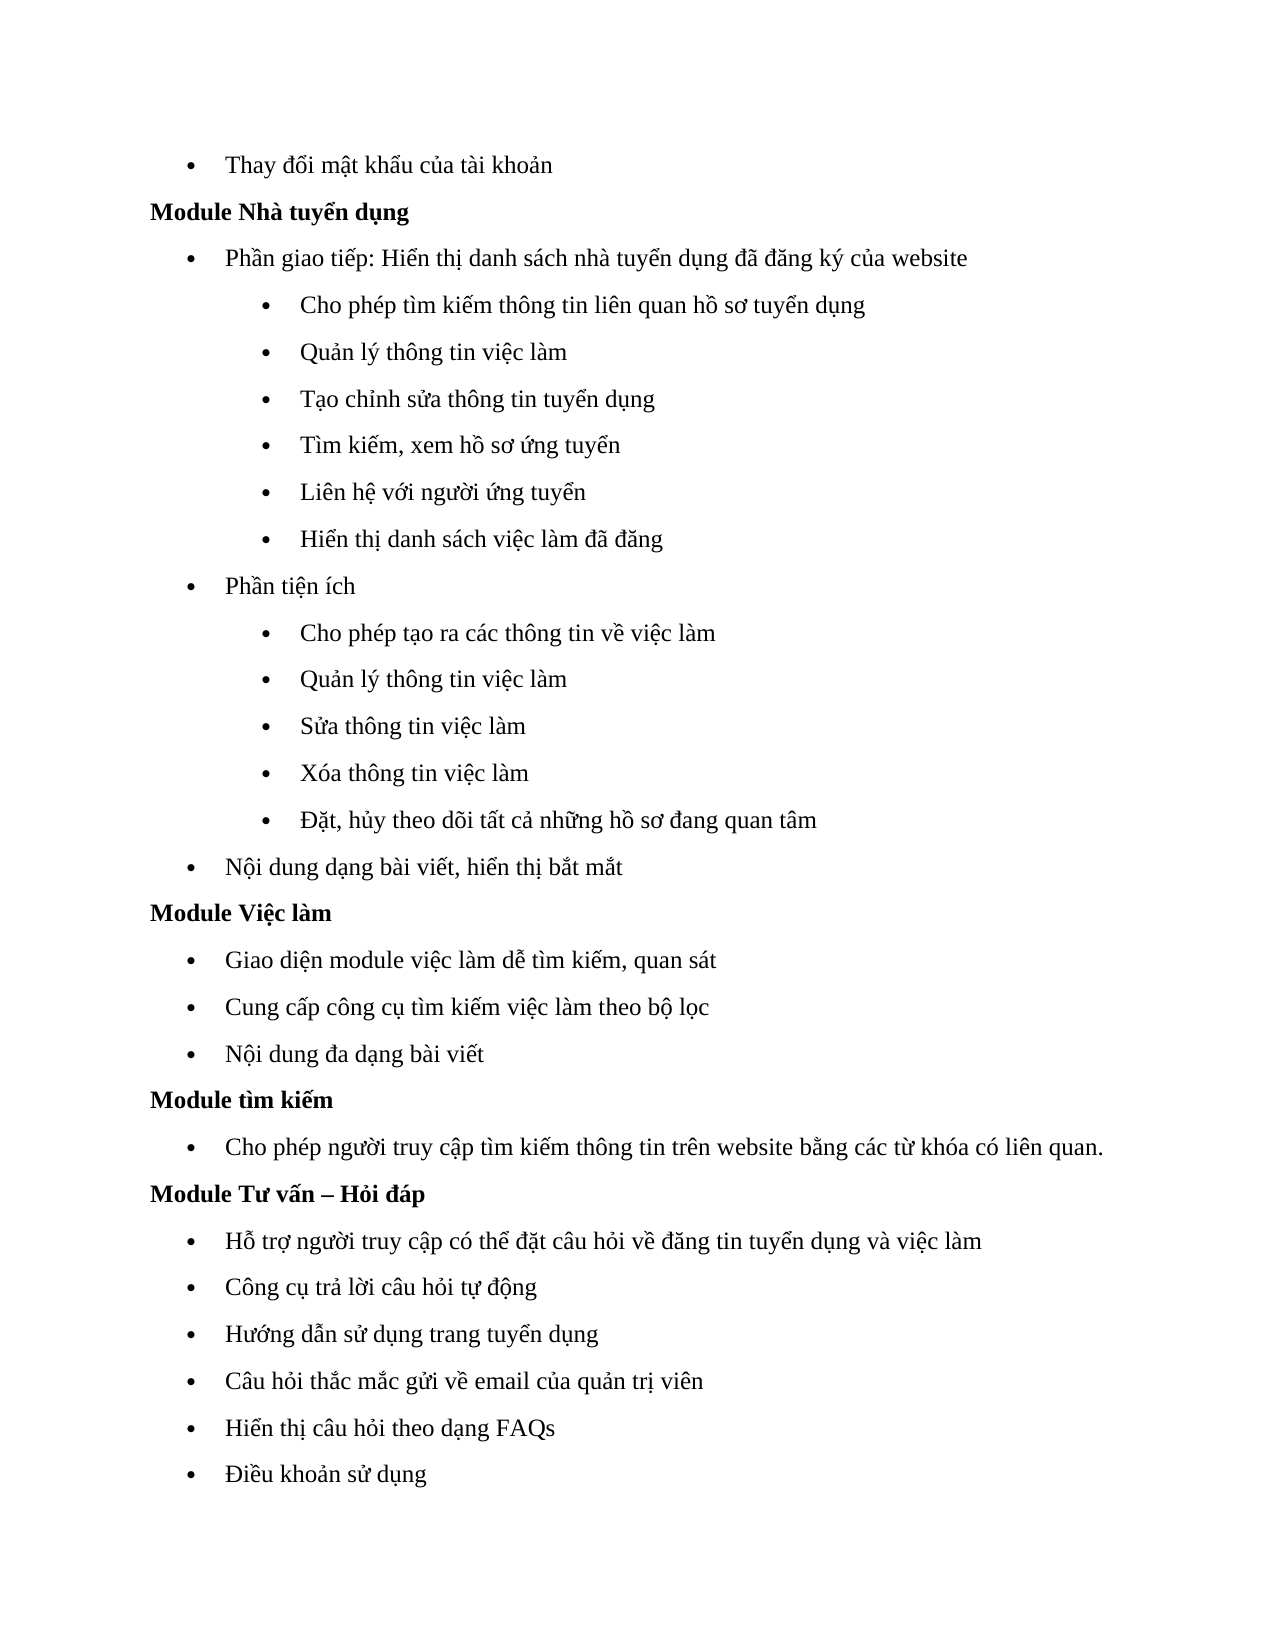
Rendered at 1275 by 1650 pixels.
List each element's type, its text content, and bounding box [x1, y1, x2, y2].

list Cho phép tìm kiếm thông tin liên quan hồ sơ tuyển dụng [262, 290, 1125, 319]
list Phần tiện ích [187, 571, 1125, 600]
list Hiển thị câu hỏi theo dạng FAQs [187, 1413, 1125, 1442]
text Module Nhà tuyển dụng [150, 197, 1125, 226]
list Câu hỏi thắc mắc gửi về email của quản trị viên [187, 1366, 1125, 1395]
list Quản lý thông tin việc làm [262, 337, 1125, 366]
list Giao diện module việc làm dễ tìm kiếm, quan sát [187, 945, 1125, 974]
list Hướng dẫn sử dụng trang tuyển dụng [187, 1319, 1125, 1348]
list Cho phép người truy cập tìm kiếm thông tin trên website bằng các từ khóa có liên quan. [187, 1132, 1125, 1161]
list Liên hệ với người ứng tuyển [262, 477, 1125, 506]
list Quản lý thông tin việc làm [262, 664, 1125, 693]
text Module Tư vấn – Hỏi đáp [150, 1179, 1125, 1208]
list Công cụ trả lời câu hỏi tự động [187, 1272, 1125, 1301]
list Cung cấp công cụ tìm kiếm việc làm theo bộ lọc [187, 992, 1125, 1021]
list Hỗ trợ người truy cập có thể đặt câu hỏi về đăng tin tuyển dụng và việc làm [187, 1226, 1125, 1254]
list Nội dung đa dạng bài viết [187, 1039, 1125, 1067]
list Tạo chỉnh sửa thông tin tuyển dụng [262, 384, 1125, 413]
list Đặt, hủy theo dõi tất cả những hồ sơ đang quan tâm [262, 805, 1125, 833]
list Xóa thông tin việc làm [262, 758, 1125, 787]
list Hiển thị danh sách việc làm đã đăng [262, 524, 1125, 553]
list Tìm kiếm, xem hồ sơ ứng tuyển [262, 431, 1125, 459]
text Module Việc làm [150, 898, 1125, 927]
list Sửa thông tin việc làm [262, 711, 1125, 740]
list Điều khoản sử dụng [187, 1459, 1125, 1488]
list Phần giao tiếp: Hiển thị danh sách nhà tuyển dụng đã đăng ký của website [187, 243, 1125, 272]
list Cho phép tạo ra các thông tin về việc làm [262, 618, 1125, 646]
text Module tìm kiếm [150, 1085, 1125, 1114]
list Nội dung dạng bài viết, hiển thị bắt mắt [187, 852, 1125, 880]
list Thay đổi mật khẩu của tài khoản [187, 150, 1125, 179]
